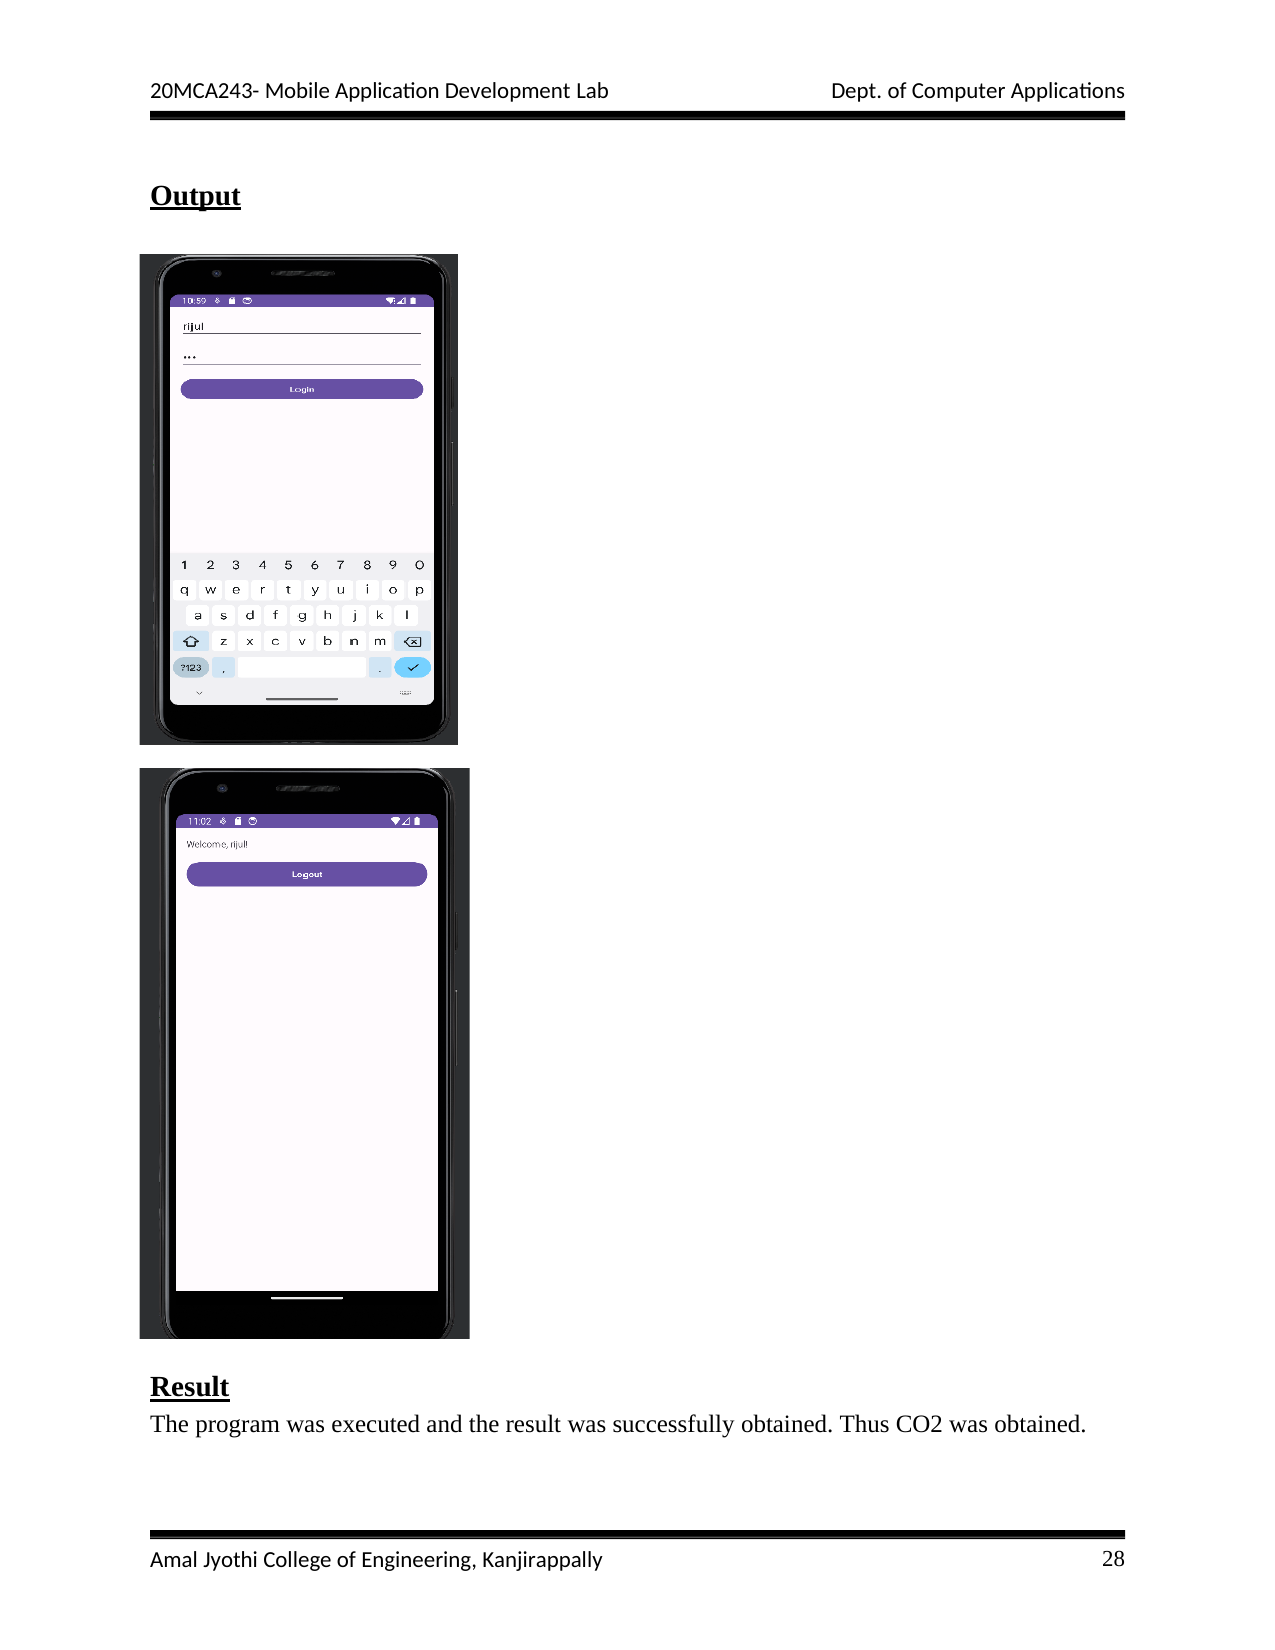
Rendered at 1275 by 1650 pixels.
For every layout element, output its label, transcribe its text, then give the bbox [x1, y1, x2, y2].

picture [139, 768, 470, 1339]
picture [139, 254, 458, 745]
text The program was executed and the result was successfully obtained. Thus CO2 was obtained. [150, 1409, 1137, 1437]
subtitle Output [150, 178, 1137, 212]
text Result [150, 1369, 1137, 1403]
